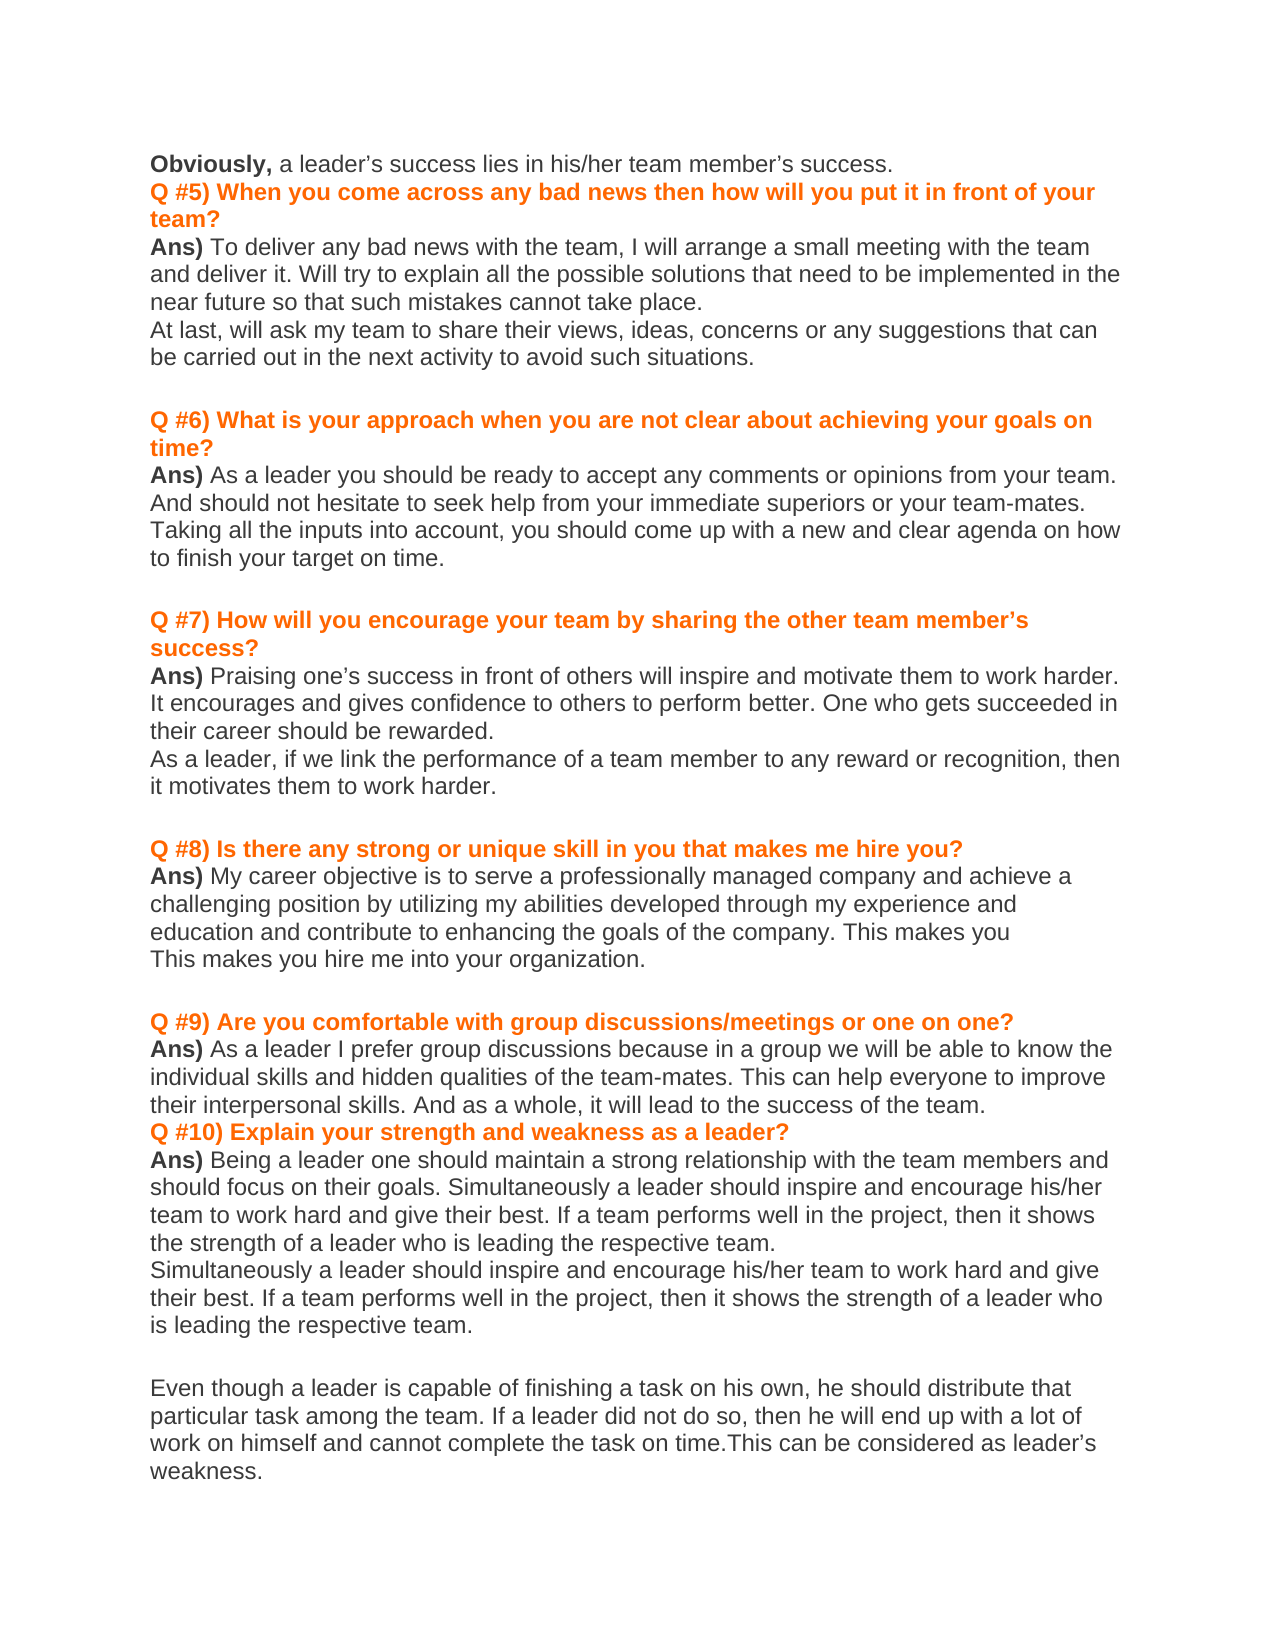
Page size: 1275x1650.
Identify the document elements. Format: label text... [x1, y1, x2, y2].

text Q #9) Are you comfortable with group discussions/meetings or one on one? [150, 1008, 1125, 1035]
text Q #6) What is your approach when you are not clear about achieving your goals on time? [150, 406, 1125, 461]
text Simultaneously a leader should inspire and encourage his/her team to work hard and give their best. If a team performs well in the project, then it shows the strength of a leader who is leading the respective team. [150, 1256, 1125, 1339]
text Ans) As a leader I prefer group discussions because in a group we will be able to know the individual skills and hidden qualities of the team-mates. This can help everyone to improve their interpersonal skills. And as a whole, it will lead to the success of the team. [150, 1035, 1125, 1118]
text As a leader, if we link the performance of a team member to any reward or recognition, then it motivates them to work harder. [150, 744, 1125, 800]
text Q #7) How will you encourage your team by sharing the other team member’s success? [150, 606, 1125, 662]
text Ans) As a leader you should be ready to accept any comments or opinions from your team. And should not hesitate to seek help from your immediate superiors or your team-mates. [150, 461, 1125, 516]
text Ans) Praising one’s success in front of others will inspire and motivate them to work harder. It encourages and gives confidence to others to perform better. One who gets succeeded in their career should be rewarded. [150, 662, 1125, 744]
text This makes you hire me into your organization. [150, 945, 1125, 973]
text Ans) My career objective is to serve a professionally managed company and achieve a challenging position by utilizing my abilities developed through my experience and education and contribute to enhancing the goals of the company. This makes you [150, 862, 1125, 945]
text Ans) To deliver any bad news with the team, I will arrange a small meeting with the team and deliver it. Will try to explain all the possible solutions that need to be implemented in the near future so that such mistakes cannot take place. [150, 233, 1125, 316]
text Q #5) When you come across any bad news then how will you put it in front of your team? [150, 178, 1125, 233]
text Taking all the inputs into account, you should come up with a new and clear agenda on how to finish your target on time. [150, 516, 1125, 571]
text At last, will ask my team to share their views, ideas, concerns or any suggestions that can be carried out in the next activity to avoid such situations. [150, 316, 1125, 371]
text Obviously, a leader’s success lies in his/her team member’s success. [150, 150, 1125, 178]
text Q #8) Is there any strong or unique skill in you that makes me hire you? [150, 835, 1125, 862]
text Q #10) Explain your strength and weakness as a leader? [150, 1118, 1125, 1146]
text Even though a leader is capable of finishing a task on his own, he should distribute that particular task among the team. If a leader did not do so, then he will end up with a lot of work on himself and cannot complete the task on time.This can be considered as leader’s weakness. [150, 1374, 1125, 1484]
text Ans) Being a leader one should maintain a strong relationship with the team members and should focus on their goals. Simultaneously a leader should inspire and encourage his/her team to work hard and give their best. If a team performs well in the project, then it shows the strength of a leader who is leading the respective team. [150, 1146, 1125, 1256]
